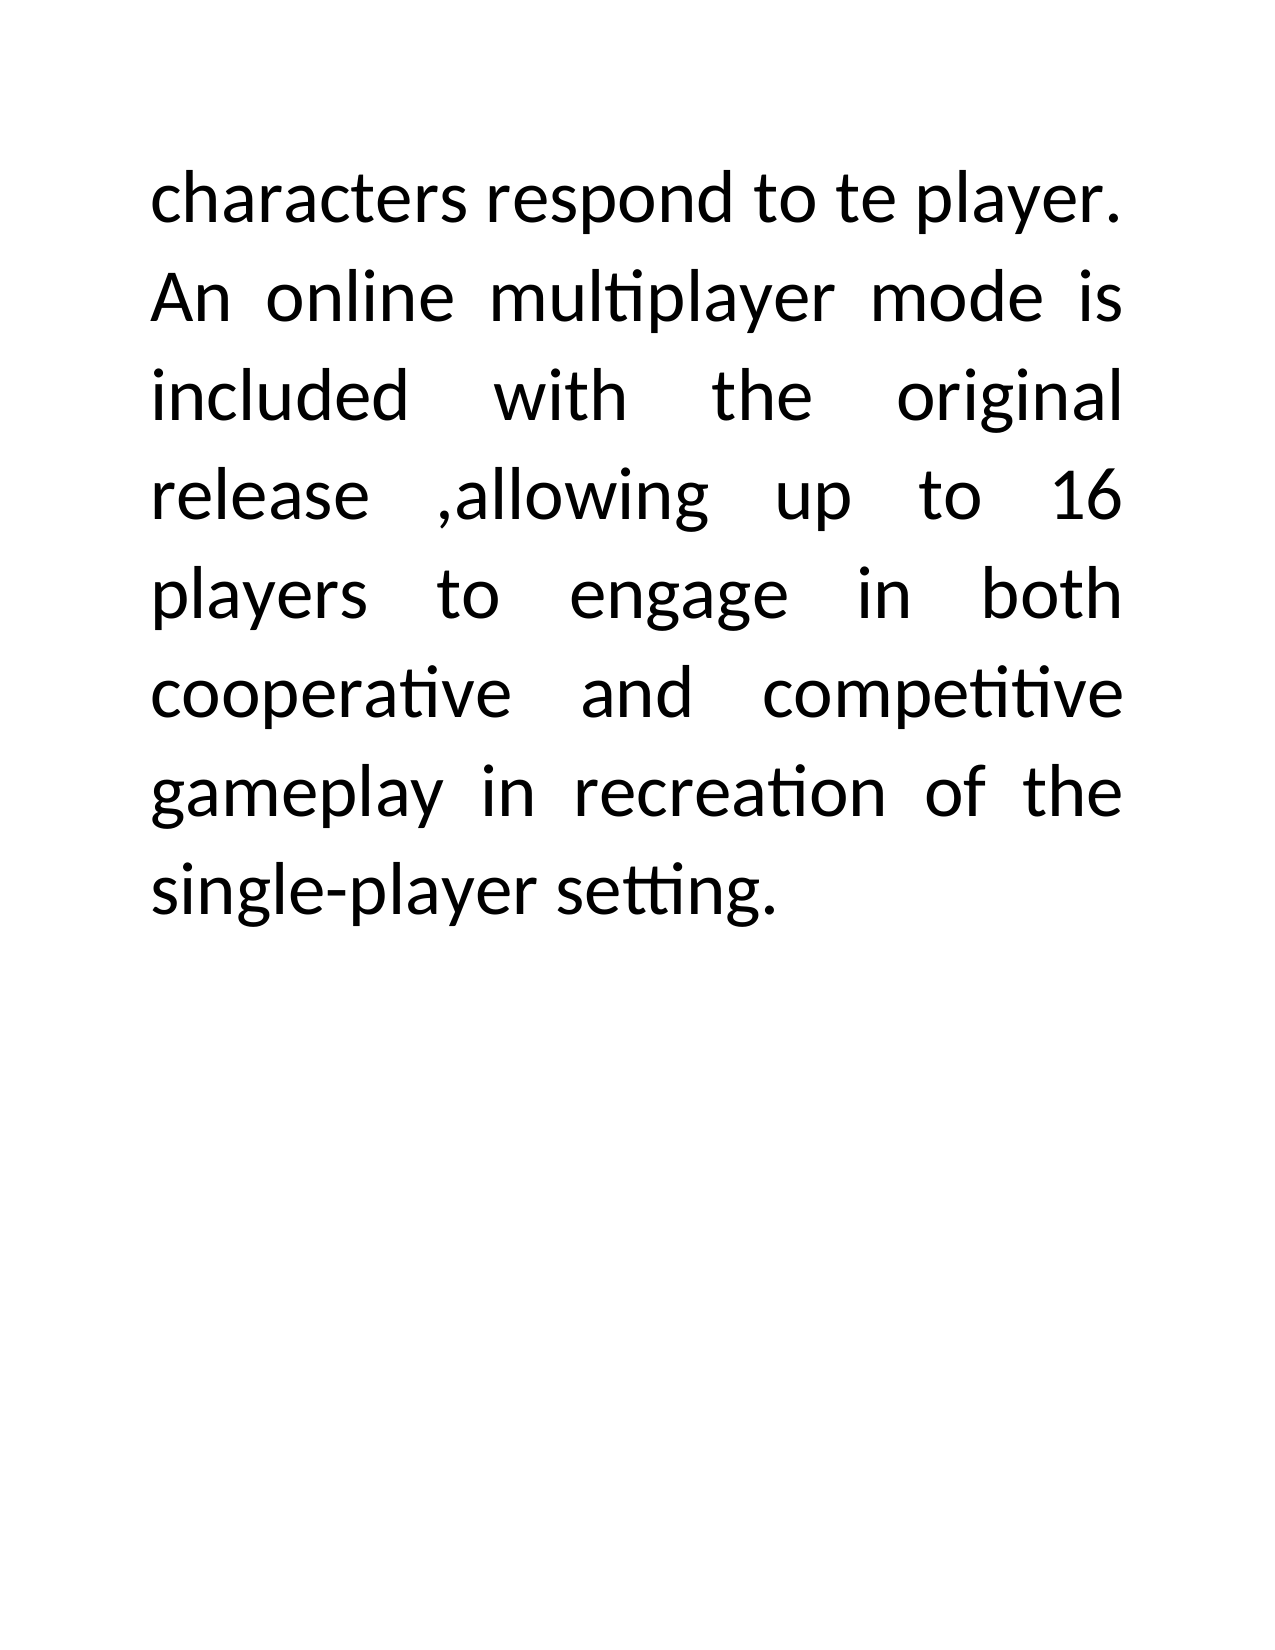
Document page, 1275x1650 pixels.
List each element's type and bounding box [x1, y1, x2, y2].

text [150, 150, 1125, 933]
